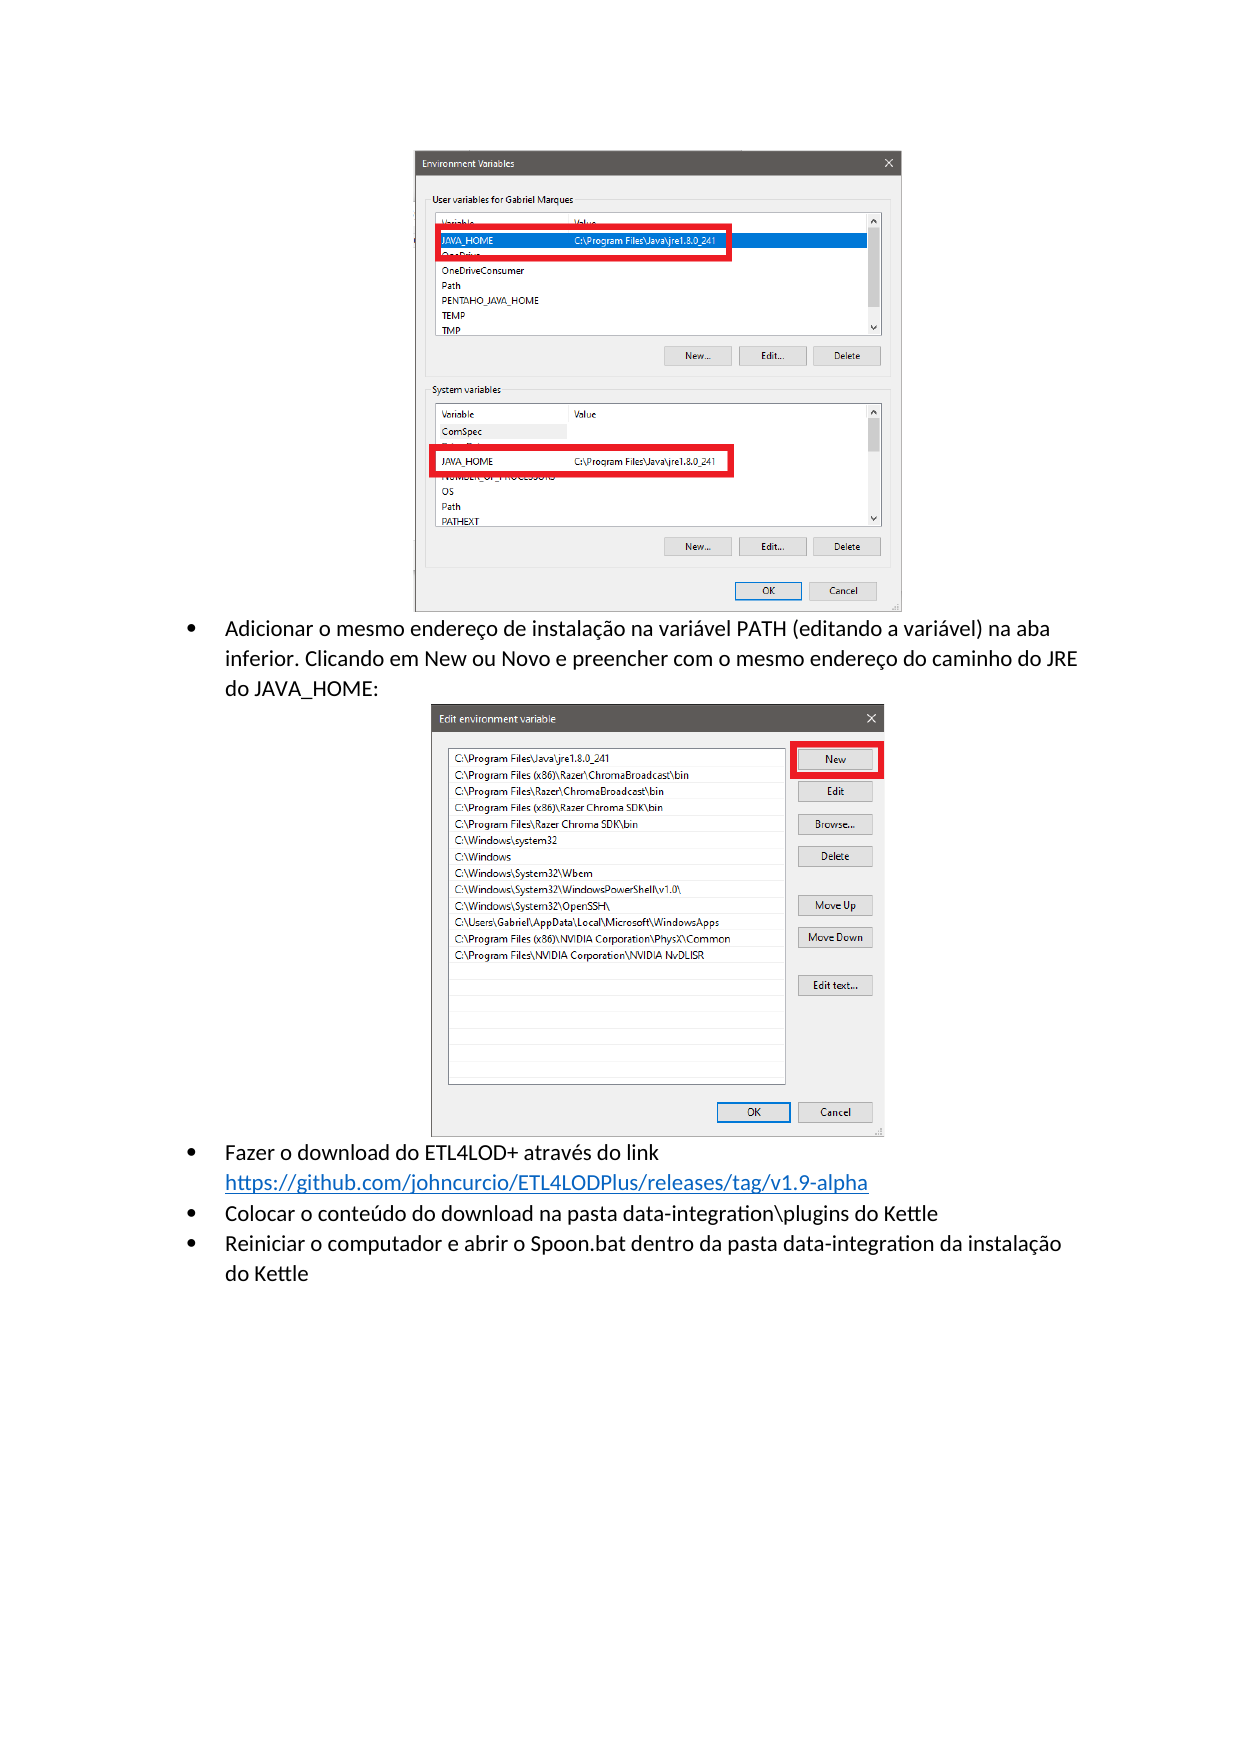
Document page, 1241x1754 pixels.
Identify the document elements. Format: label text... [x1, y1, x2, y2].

picture [431, 704, 885, 1137]
list Adicionar o mesmo endereço de instalação na variável PATH (editando a variável) na aba inferior. Clicando em New ou Novo e preencher com o mesmo endereço do caminho do JRE do JAVA_HOME: [187, 614, 1090, 702]
list Reiniciar o computador e abrir o Spoon.bat dentro da pasta data-integration da instalação do Kettle [187, 1229, 1090, 1287]
list Fazer o download do ETL4LOD+ através do link https://github.com/johncurcio/ETL4LODPlus/releases/tag/v1.9-alpha [187, 1138, 1090, 1197]
picture [413, 150, 902, 612]
list Colocar o conteúdo do download na pasta data-integration\plugins do Kettle [187, 1199, 1090, 1227]
